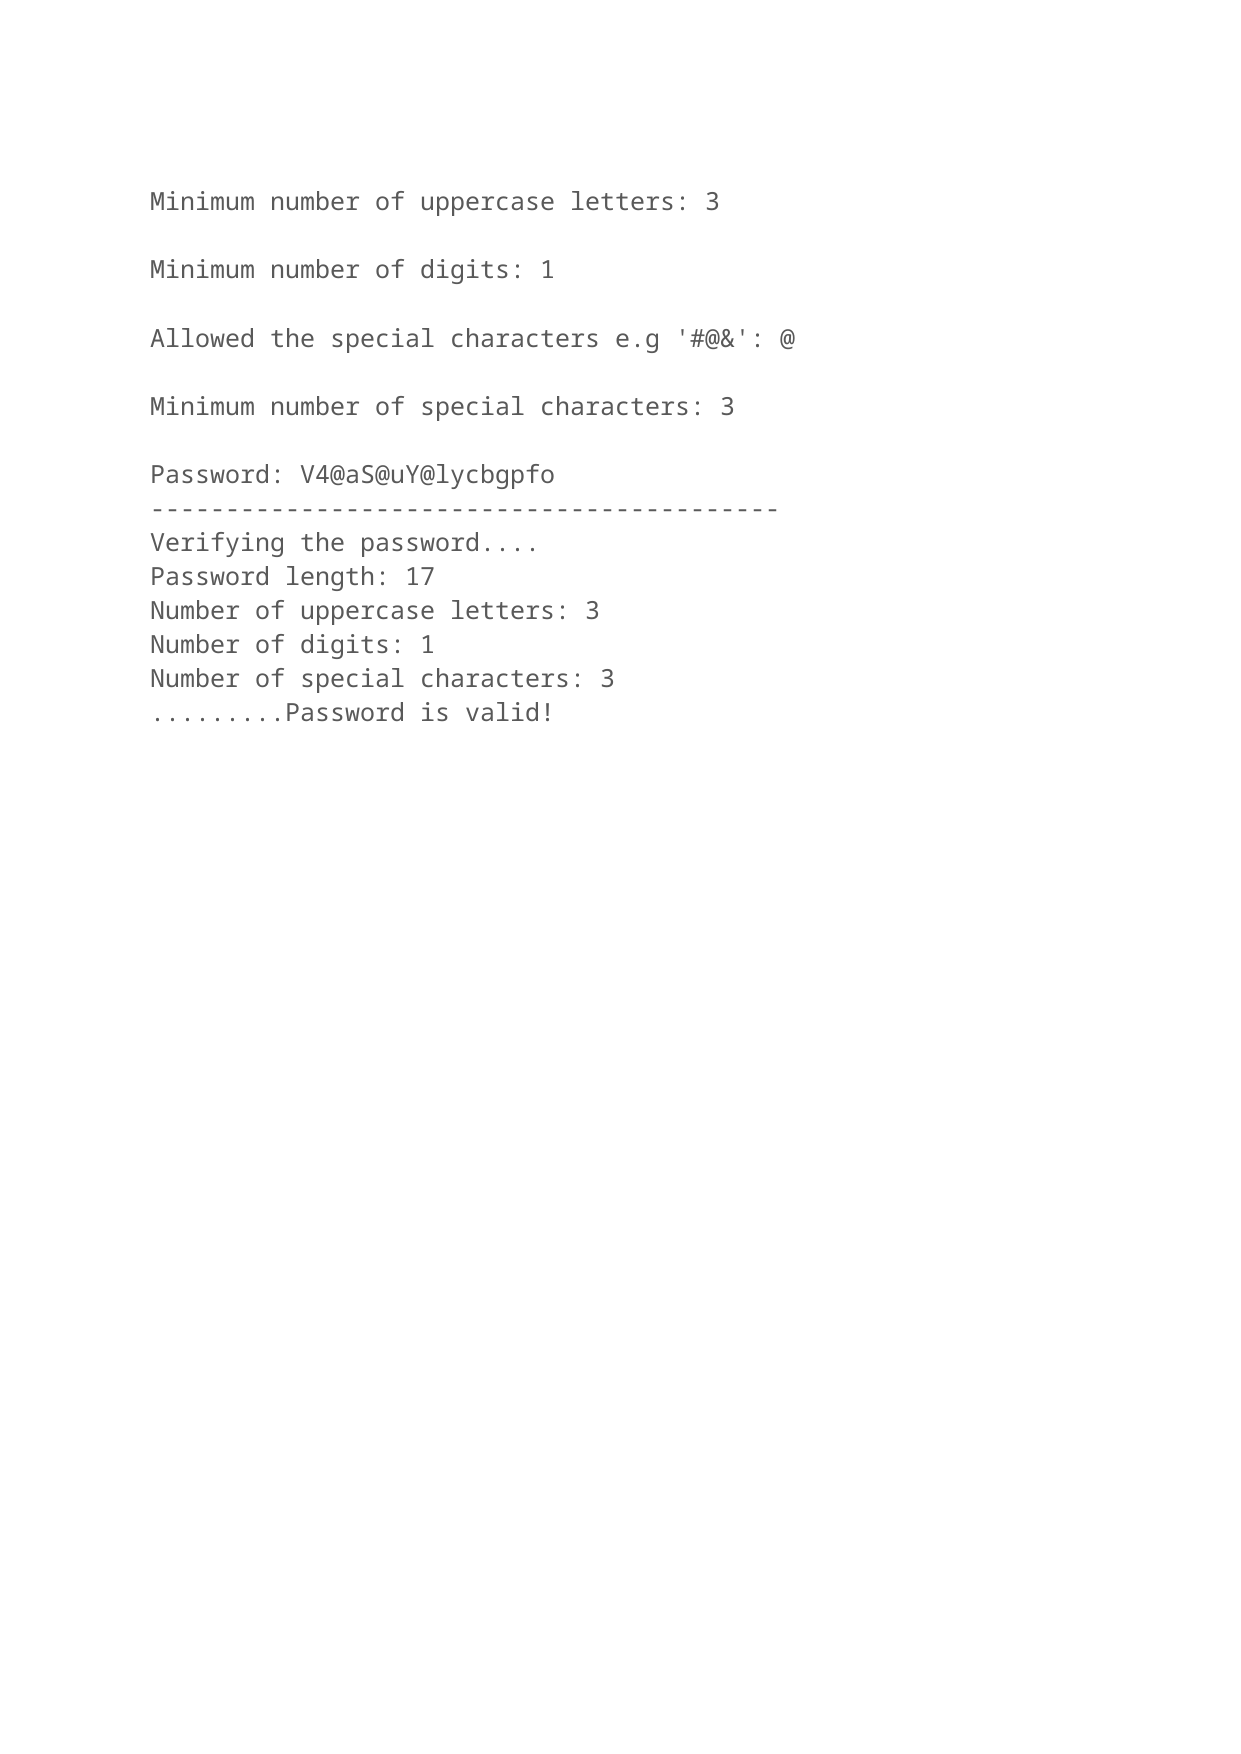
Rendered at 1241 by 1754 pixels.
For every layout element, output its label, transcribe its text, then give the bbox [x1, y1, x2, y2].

text Minimum number of special characters: 3 [150, 388, 1090, 422]
text Allowed the special characters e.g '#@&': @ [150, 320, 1090, 354]
text Verifying the password.... [150, 525, 1090, 559]
text Number of special characters: 3 [150, 661, 1090, 695]
text Number of digits: 1 [150, 627, 1090, 661]
text Number of uppercase letters: 3 [150, 593, 1090, 627]
text Password length: 17 [150, 559, 1090, 593]
text ------------------------------------------ [150, 491, 1090, 525]
text Minimum number of digits: 1 [150, 252, 1090, 286]
text Minimum number of uppercase letters: 3 [150, 184, 1090, 218]
text .........Password is valid! [150, 695, 1090, 729]
text Password: V4@aS@uY@lycbgpfo [150, 457, 1090, 491]
